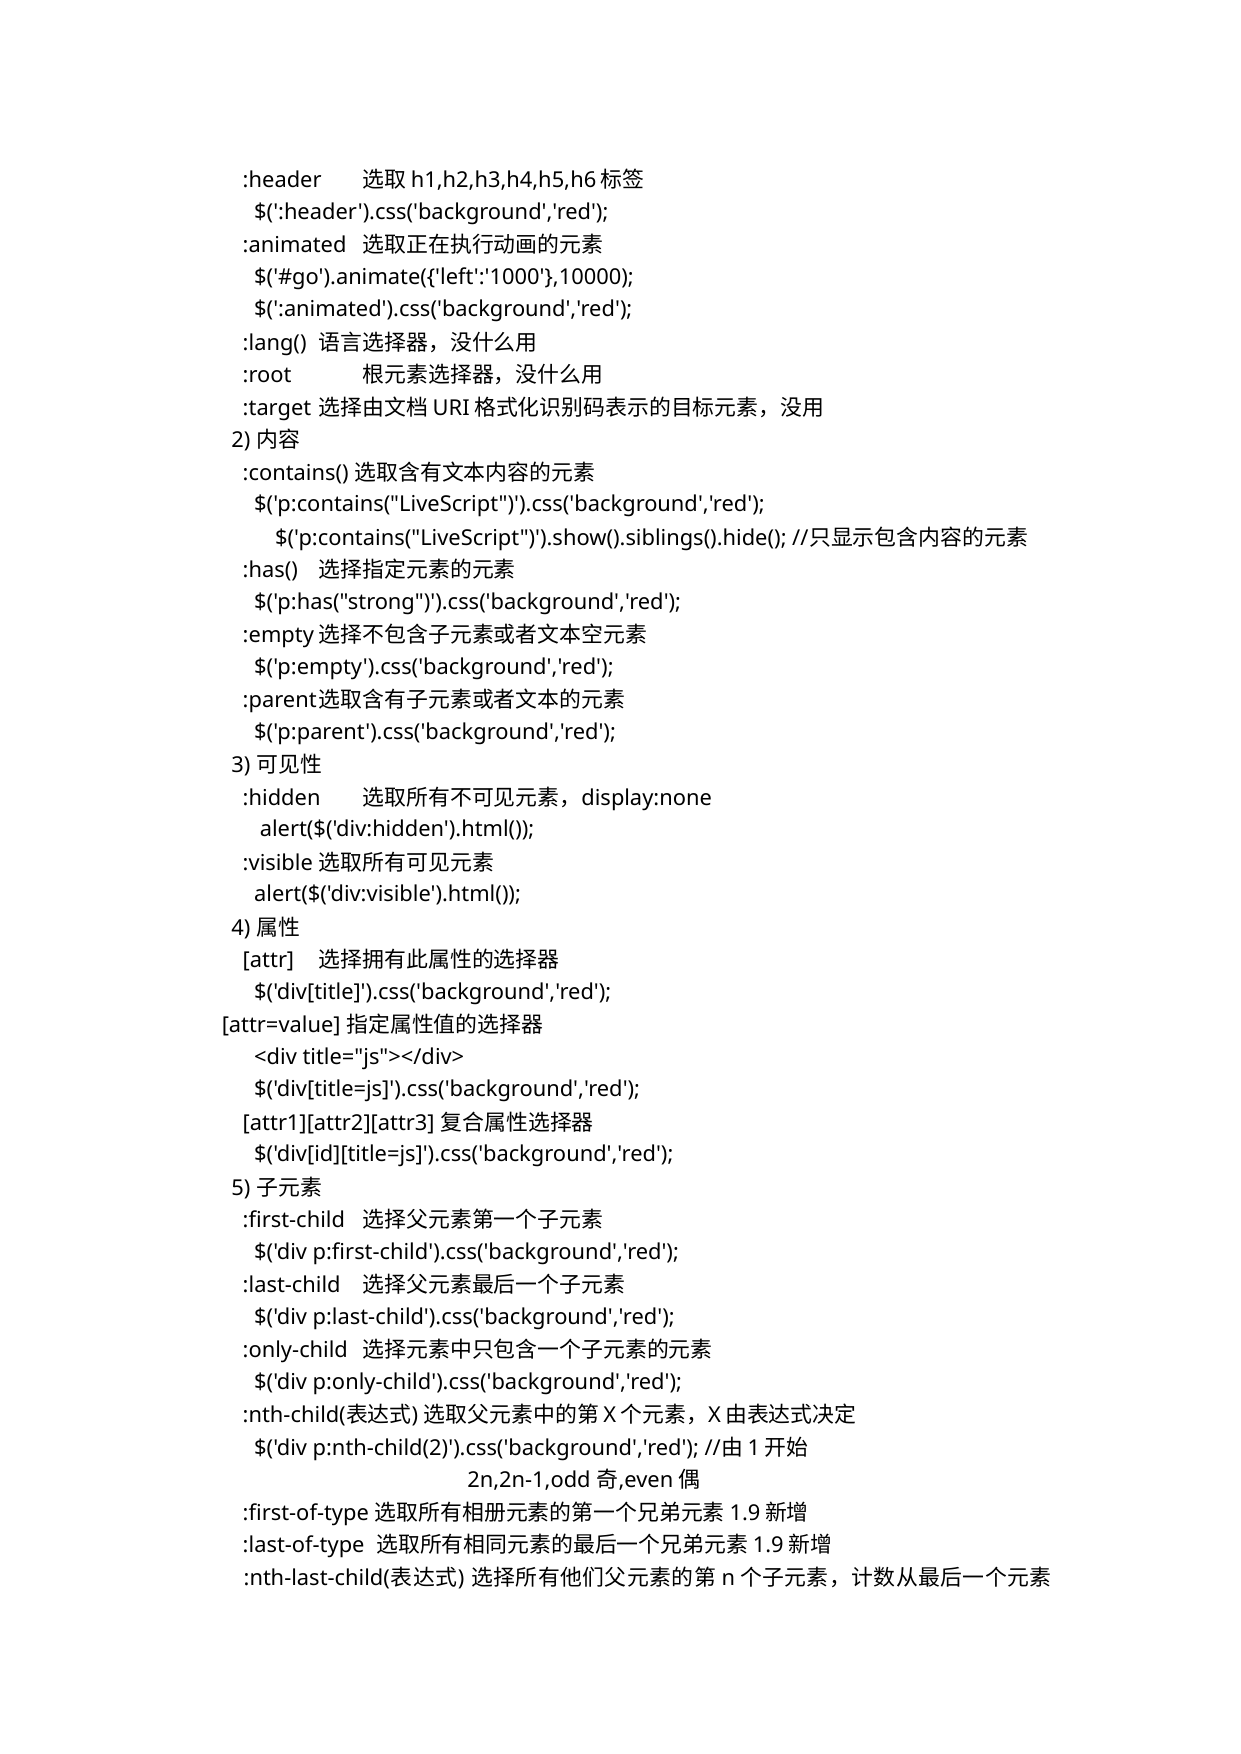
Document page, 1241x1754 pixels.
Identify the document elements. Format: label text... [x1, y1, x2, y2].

text $('div[title]').css('background','red'); [187, 974, 1053, 1007]
text $('div p:last-child').css('background','red'); [187, 1299, 1053, 1332]
text :has() 选择指定元素的元素 [187, 552, 1053, 584]
text $('div[title=js]').css('background','red'); [187, 1072, 1053, 1104]
text $('p:empty').css('background','red'); [187, 649, 1053, 682]
text $('div p:nth-child(2)').css('background','red'); //由1开始 [187, 1429, 1053, 1462]
text $(':header').css('background','red'); [187, 194, 1053, 227]
text :parent 选取含有子元素或者文本的元素 [187, 682, 1053, 714]
text :hidden 选取所有不可见元素，display:none [187, 779, 1053, 812]
text :lang() 语言选择器，没什么用 [187, 324, 1053, 357]
text :last-child 选择父元素最后一个子元素 [187, 1267, 1053, 1299]
text :last-of-type 选取所有相同元素的最后一个兄弟元素 1.9新增 [187, 1527, 1053, 1559]
text $('div[id][title=js]').css('background','red'); [187, 1137, 1053, 1169]
text $('p:contains("LiveScript")').show().siblings().hide(); //只显示包含内容的元素 [187, 519, 1053, 552]
text $(':animated').css('background','red'); [187, 292, 1053, 324]
text 2) 内容 [187, 422, 1053, 454]
text :only-child 选择元素中只包含一个子元素的元素 [187, 1332, 1053, 1364]
text :header 选取h1,h2,h3,h4,h5,h6标签 [187, 162, 1053, 194]
text alert($('div:visible').html()); [187, 877, 1053, 909]
text :first-of-type 选取所有相册元素的第一个兄弟元素 1.9新增 [187, 1494, 1053, 1527]
text :target 选择由文档URI格式化识别码表示的目标元素，没用 [187, 389, 1053, 422]
text :animated 选取正在执行动画的元素 [187, 227, 1053, 259]
text $('div p:first-child').css('background','red'); [187, 1234, 1053, 1267]
text [attr=value] 指定属性值的选择器 [187, 1007, 1053, 1039]
text :root 根元素选择器，没什么用 [187, 357, 1053, 389]
text $('div p:only-child').css('background','red'); [187, 1364, 1053, 1397]
text [attr1][attr2][attr3] 复合属性选择器 [187, 1104, 1053, 1137]
text :nth-child(表达式) 选取父元素中的第X个元素，X由表达式决定 [187, 1397, 1053, 1429]
text <div title="js"></div> [187, 1039, 1053, 1072]
text 5) 子元素 [187, 1169, 1053, 1202]
text $('p:parent').css('background','red'); [187, 714, 1053, 747]
text [attr] 选择拥有此属性的选择器 [187, 942, 1053, 974]
text :empty 选择不包含子元素或者文本空元素 [187, 617, 1053, 649]
text 2n,2n-1,odd 奇,even 偶 [187, 1462, 1053, 1494]
text :first-child 选择父元素第一个子元素 [187, 1202, 1053, 1234]
text alert($('div:hidden').html()); [187, 812, 1053, 844]
text 3) 可见性 [187, 747, 1053, 779]
text $('p:has("strong")').css('background','red'); [187, 584, 1053, 617]
text :contains() 选取含有文本内容的元素 [187, 454, 1053, 487]
text $('#go').animate({'left':'1000'},10000); [187, 259, 1053, 292]
text 4) 属性 [187, 909, 1053, 942]
text $('p:contains("LiveScript")').css('background','red'); [187, 487, 1053, 519]
text :visible 选取所有可见元素 [187, 844, 1053, 877]
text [187, 1559, 1053, 1592]
